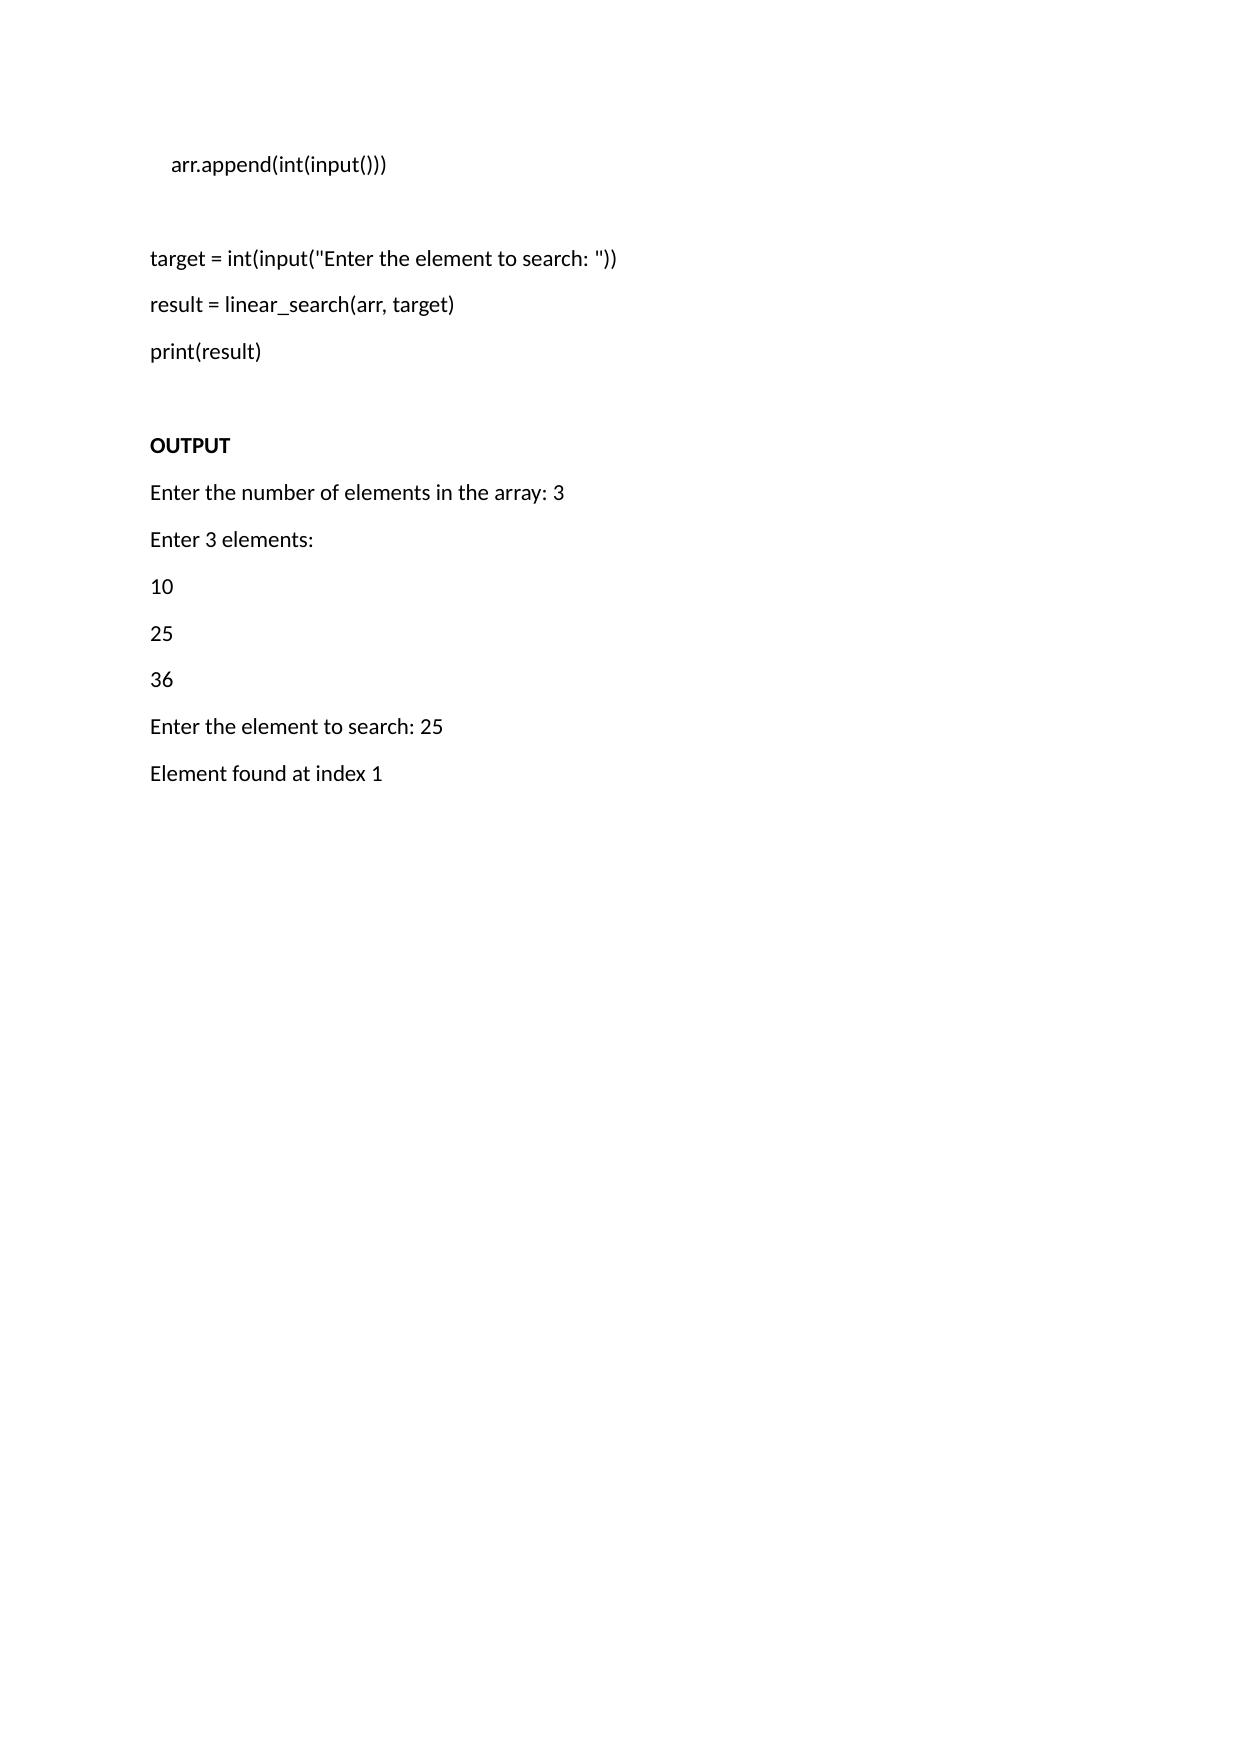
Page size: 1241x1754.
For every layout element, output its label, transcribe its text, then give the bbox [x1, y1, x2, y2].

text target = int(input("Enter the element to search: ")) [150, 244, 1090, 272]
text Enter 3 elements: [150, 525, 1090, 553]
text OUTPUT [150, 431, 1090, 459]
text 25 [150, 619, 1090, 647]
text 10 [150, 572, 1090, 600]
text Enter the element to search: 25 [150, 712, 1090, 741]
text 36 [150, 666, 1090, 694]
text Enter the number of elements in the array: 3 [150, 478, 1090, 506]
text result = linear_search(arr, target) [150, 291, 1090, 319]
text Element found at index 1 [150, 759, 1090, 787]
text print(result) [150, 337, 1090, 366]
text arr.append(int(input())) [150, 150, 1090, 178]
